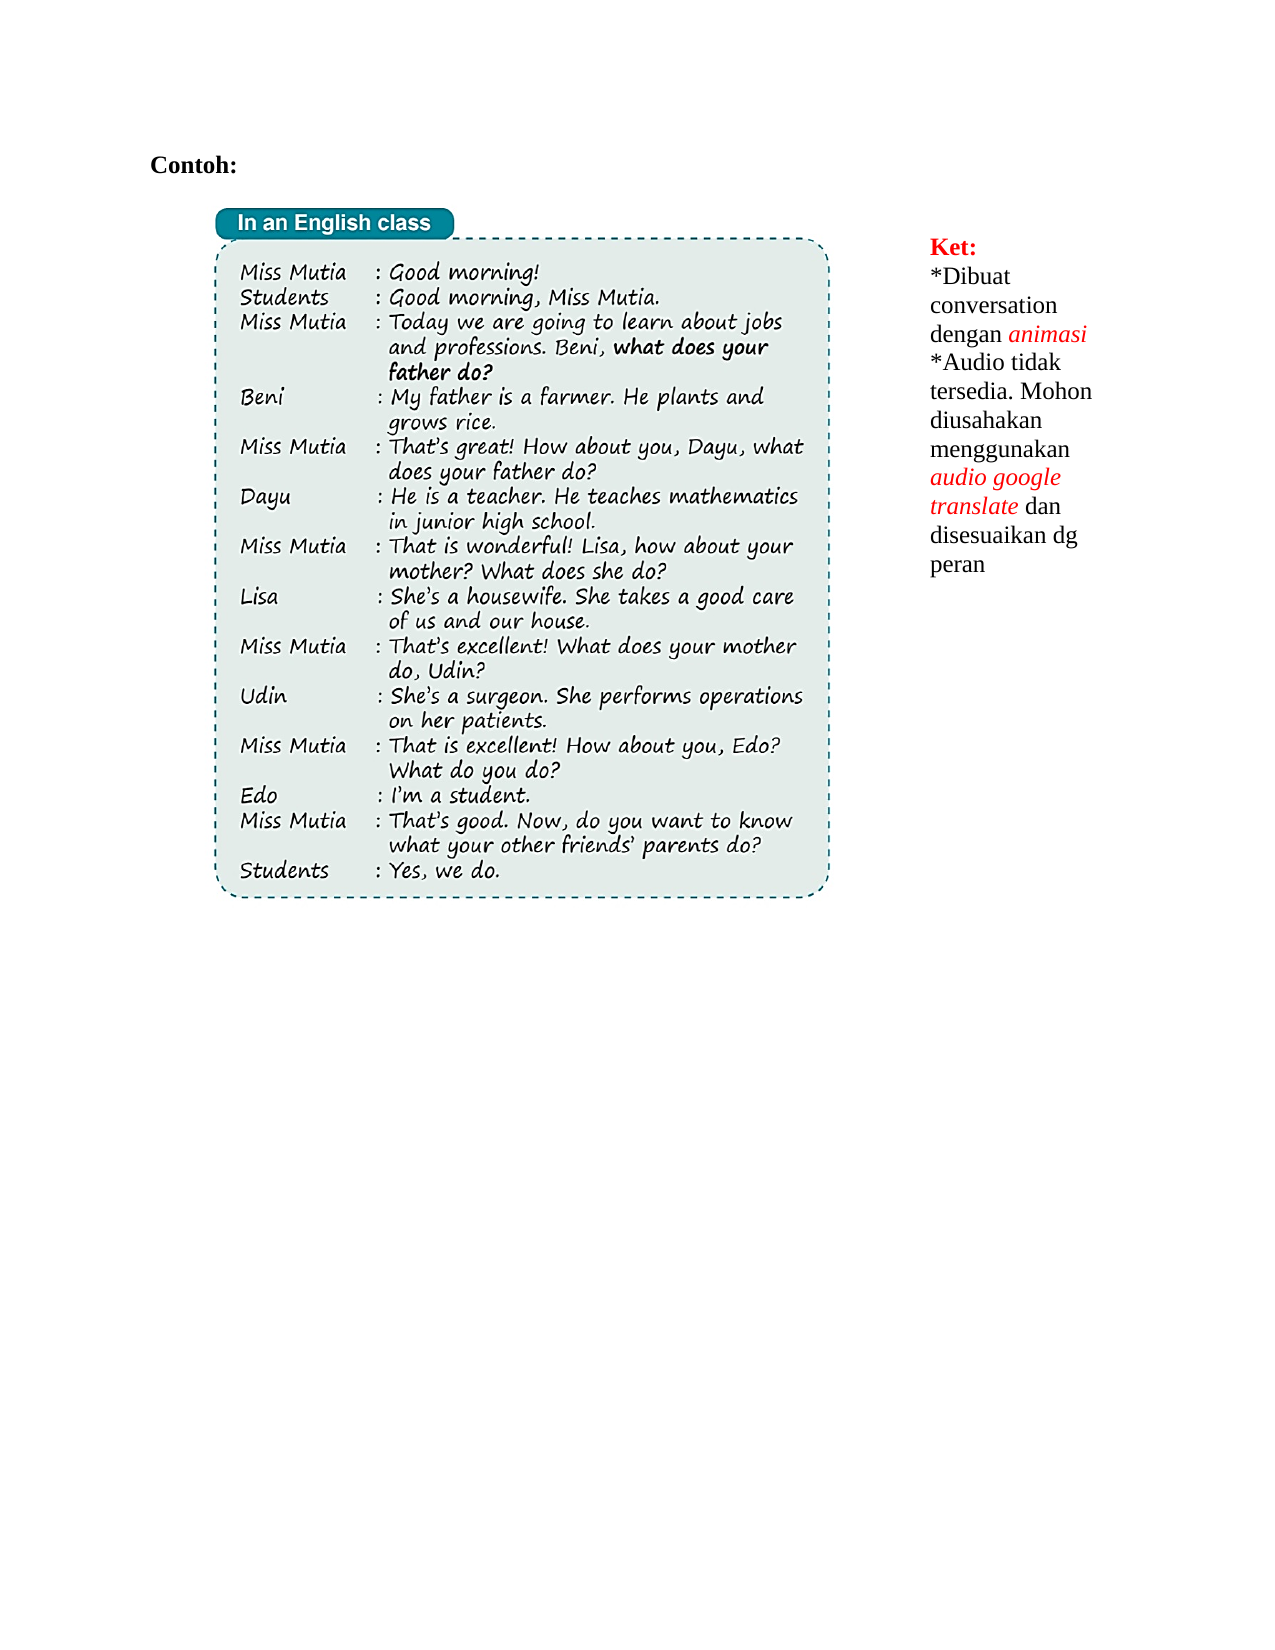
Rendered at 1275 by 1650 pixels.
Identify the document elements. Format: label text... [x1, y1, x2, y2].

table_cell *Audio tidak tersedia. Mohon diusahakan menggunakan audio google translate dan disesuaikan dg peran [919, 348, 1106, 577]
text Contoh: [150, 150, 1125, 179]
table_cell *Dibuat conversation dengan animasi [919, 261, 1106, 347]
picture [156, 197, 891, 919]
table_header Ket: [919, 233, 1106, 261]
